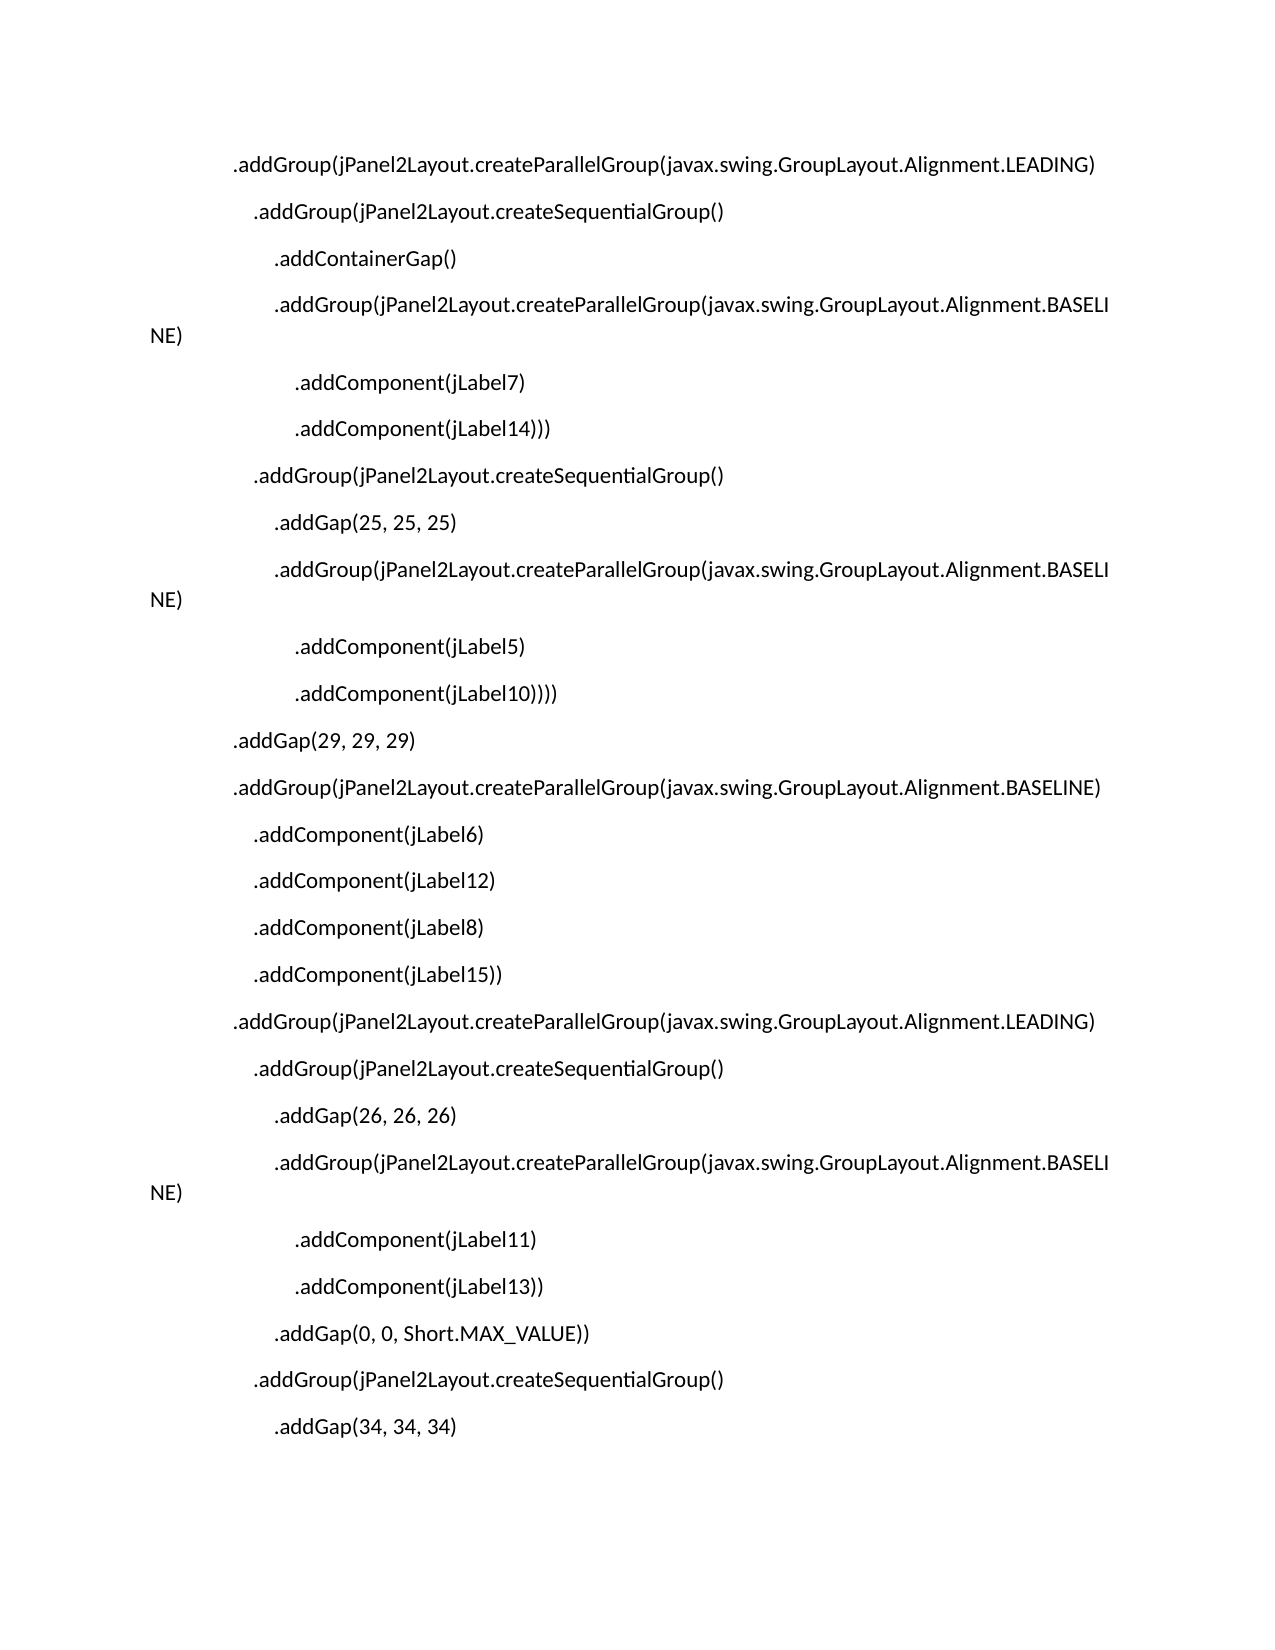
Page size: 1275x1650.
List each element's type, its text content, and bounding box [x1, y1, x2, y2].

text .addGap(34, 34, 34) [150, 1412, 1125, 1441]
text .addComponent(jLabel14))) [150, 414, 1125, 443]
text .addComponent(jLabel13)) [150, 1272, 1125, 1300]
text .addContainerGap() [150, 244, 1125, 272]
text .addComponent(jLabel8) [150, 913, 1125, 942]
text .addComponent(jLabel6) [150, 820, 1125, 848]
text .addComponent(jLabel7) [150, 368, 1125, 396]
text .addGap(0, 0, Short.MAX_VALUE)) [150, 1319, 1125, 1347]
text .addGroup(jPanel2Layout.createSequentialGroup() [150, 1366, 1125, 1394]
text .addGap(29, 29, 29) [150, 726, 1125, 754]
text .addGroup(jPanel2Layout.createParallelGroup(javax.swing.GroupLayout.Alignment.LEADING) [150, 150, 1125, 178]
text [150, 1148, 1125, 1206]
text .addGroup(jPanel2Layout.createParallelGroup(javax.swing.GroupLayout.Alignment.BASELINE) [150, 555, 1125, 613]
text .addGap(26, 26, 26) [150, 1101, 1125, 1129]
text .addComponent(jLabel10)))) [150, 679, 1125, 707]
text .addComponent(jLabel5) [150, 632, 1125, 660]
text .addGap(25, 25, 25) [150, 508, 1125, 536]
text .addGroup(jPanel2Layout.createParallelGroup(javax.swing.GroupLayout.Alignment.BASELINE) [150, 291, 1125, 349]
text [150, 197, 1125, 225]
text .addComponent(jLabel11) [150, 1225, 1125, 1253]
text .addGroup(jPanel2Layout.createParallelGroup(javax.swing.GroupLayout.Alignment.BASELINE) [150, 773, 1125, 801]
text .addGroup(jPanel2Layout.createParallelGroup(javax.swing.GroupLayout.Alignment.LEADING) [150, 1007, 1125, 1035]
text .addGroup(jPanel2Layout.createSequentialGroup() [150, 1054, 1125, 1082]
text .addComponent(jLabel12) [150, 867, 1125, 895]
text .addGroup(jPanel2Layout.createSequentialGroup() [150, 461, 1125, 489]
text .addComponent(jLabel15)) [150, 960, 1125, 988]
